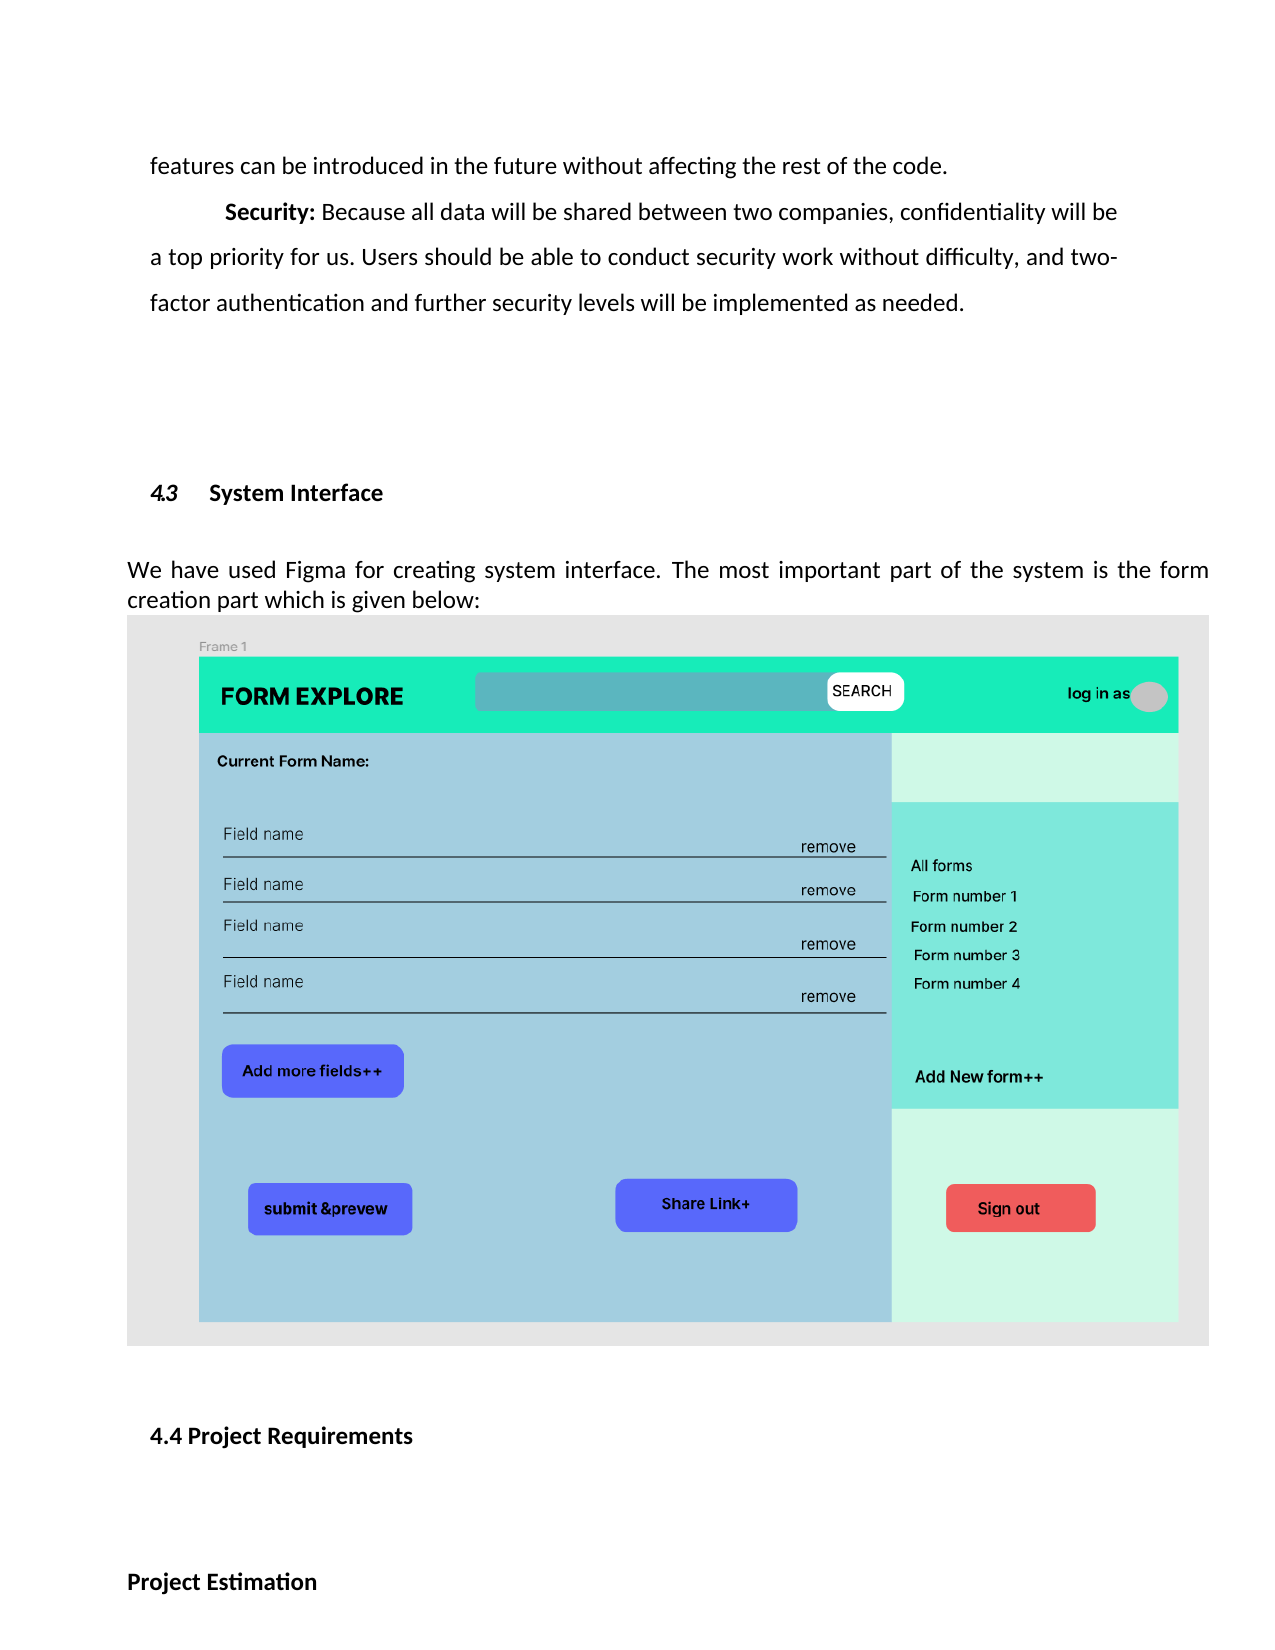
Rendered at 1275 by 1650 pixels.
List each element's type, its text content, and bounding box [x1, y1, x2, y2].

subtitle System Interface [150, 477, 1210, 508]
text Security: Because all data will be shared between two companies, confidentiality will be a top priority for us. Users should be able to conduct security work without difficulty, and two- factor authentication and further security levels will be implemented as needed. [150, 196, 1119, 318]
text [150, 150, 1121, 181]
text We have used Figma for creating system interface. The most important part of the system is the form creation part which is given below: [127, 554, 1210, 615]
subtitle 4.4 Project Requirements [150, 1420, 443, 1451]
picture [127, 615, 1209, 1346]
subtitle Project Estimation [127, 1566, 443, 1597]
